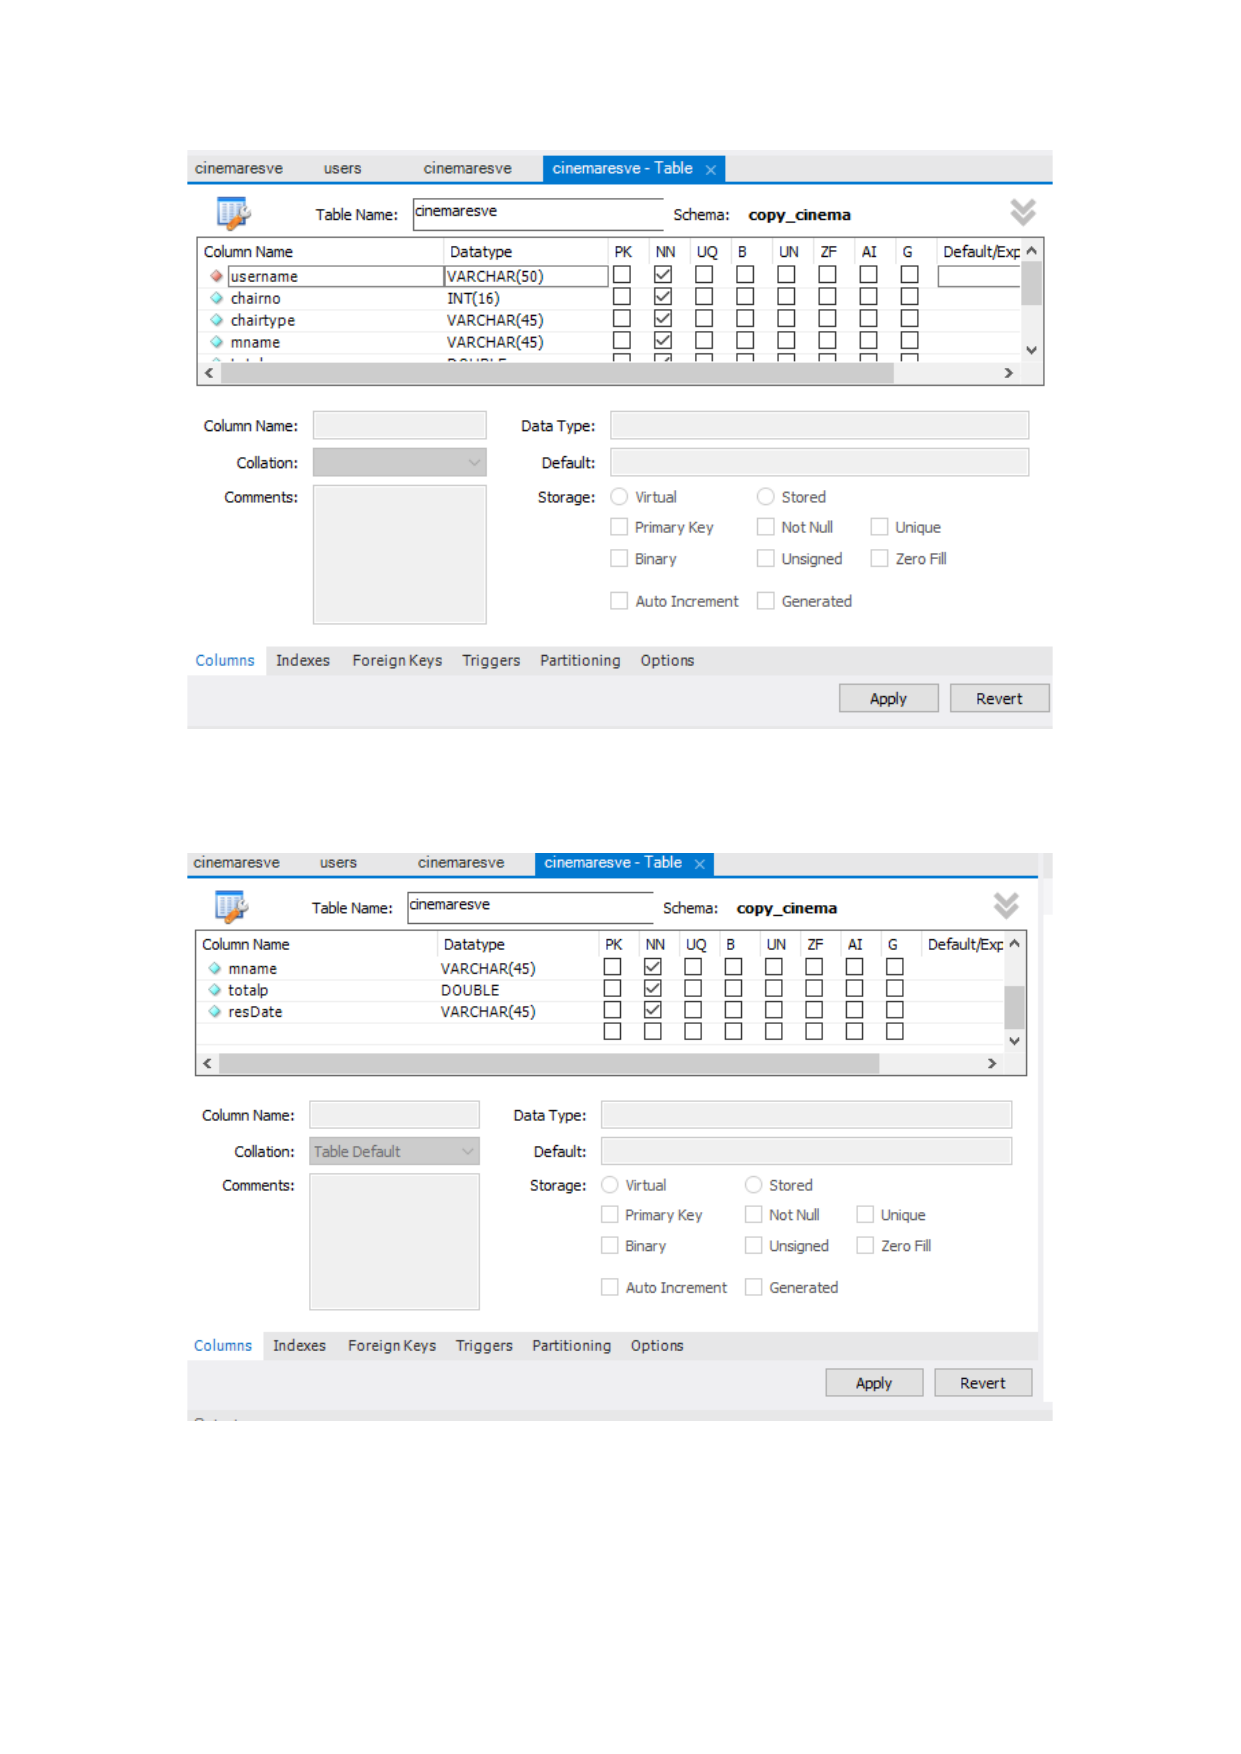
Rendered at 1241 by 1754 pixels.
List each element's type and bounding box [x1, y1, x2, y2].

picture [187, 853, 1053, 1421]
picture [187, 150, 1053, 729]
